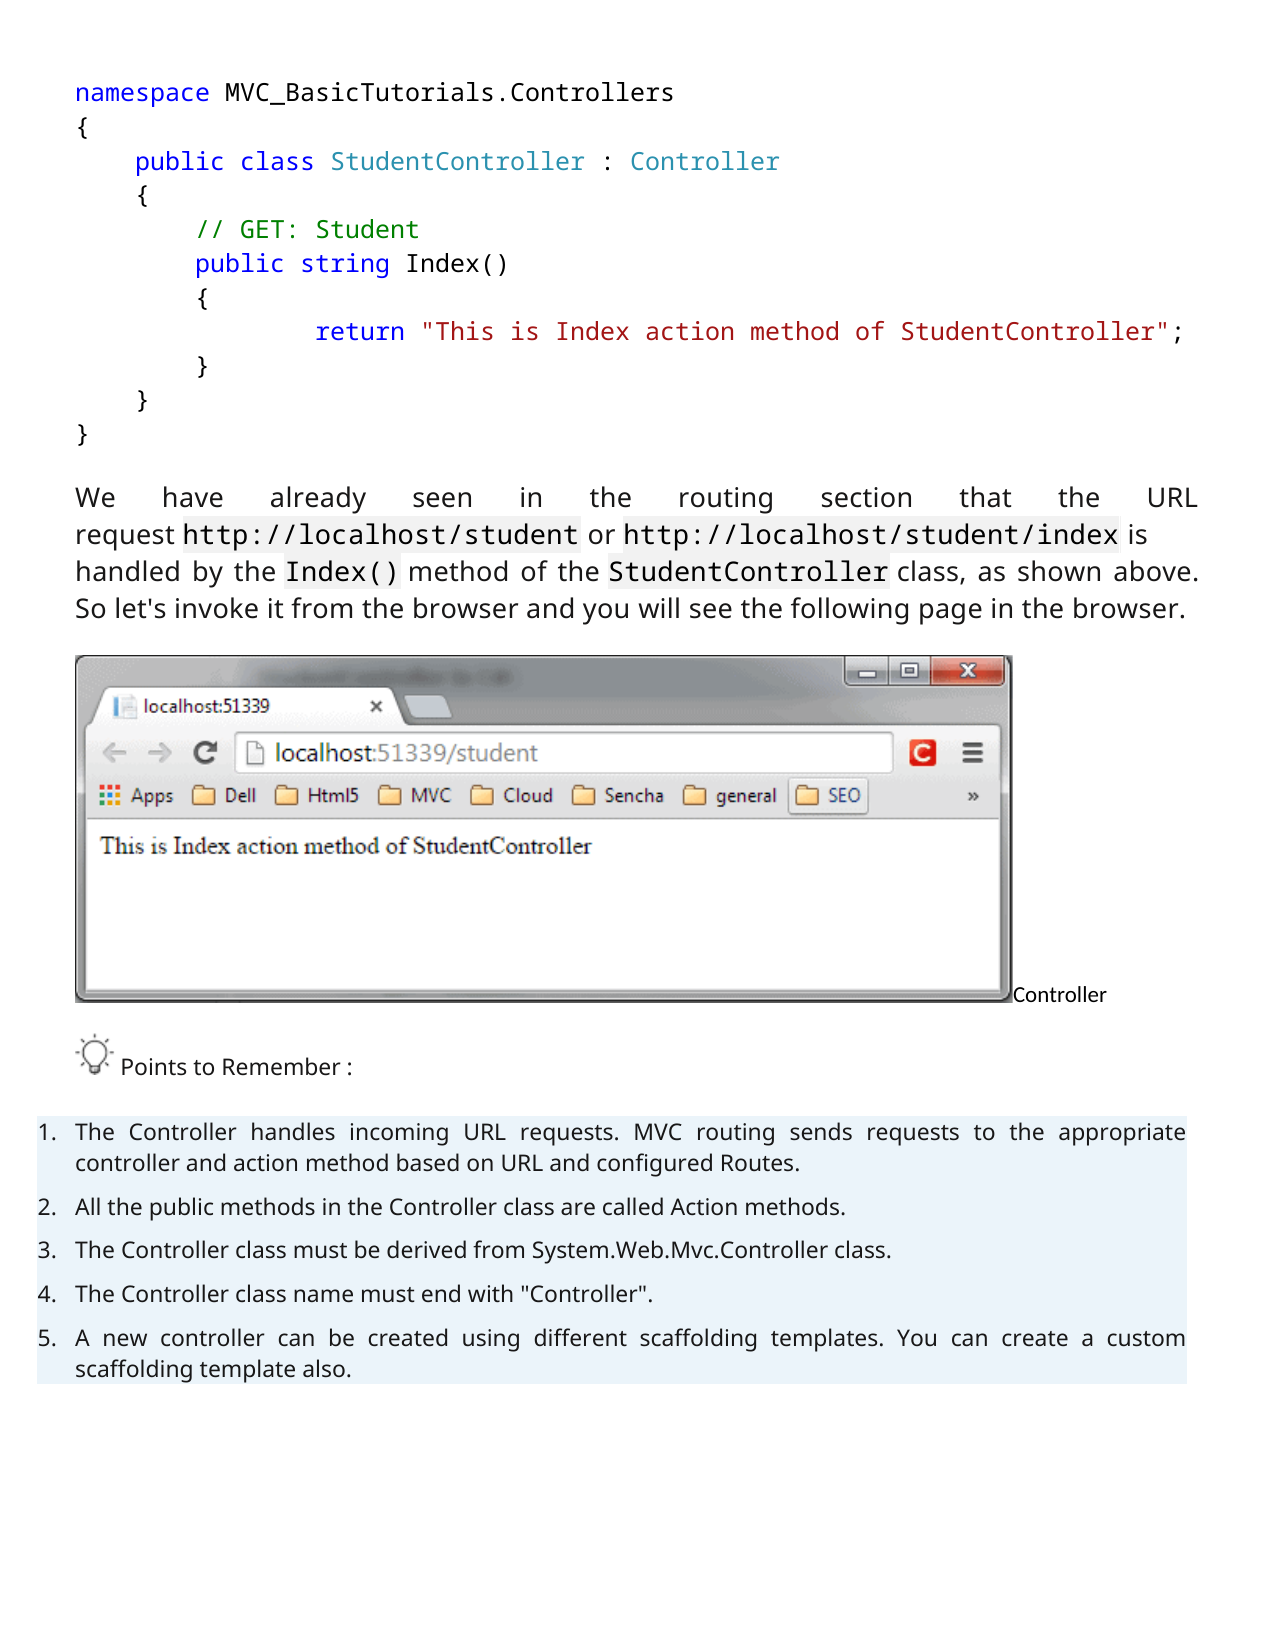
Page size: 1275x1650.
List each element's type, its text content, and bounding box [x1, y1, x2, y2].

picture [75, 1033, 115, 1075]
text } [75, 347, 1200, 382]
text public string Index() [75, 245, 1200, 279]
text { [75, 279, 1200, 313]
text Points to Remember : [75, 1033, 1200, 1082]
list The Controller class must be derived from System.Web.Mvc.Controller class. [37, 1234, 1187, 1266]
text return "This is Index action method of StudentController"; [75, 313, 1200, 347]
list The Controller class name must end with "Controller". [37, 1278, 1187, 1309]
text } [75, 382, 1200, 416]
text public class StudentController : Controller [75, 143, 1200, 177]
picture [75, 655, 1013, 1003]
text namespace MVC_BasicTutorials.Controllers [75, 75, 1200, 109]
list All the public methods in the Controller class are called Action methods. [37, 1191, 1187, 1222]
text { [75, 109, 1200, 143]
text // GET: Student [75, 211, 1200, 245]
list The Controller handles incoming URL requests. MVC routing sends requests to the appropriate controller and action method based on URL and configured Routes. [37, 1116, 1187, 1178]
text We have already seen in the routing section that the URL request http://localhost/student or http://localhost/student/index is handled by the Index() method of the StudentController class, as shown above. So let's invoke it from the browser and you will see the following page in the browser. [75, 479, 1200, 626]
text } [75, 416, 1200, 450]
list A new controller can be created using different scaffolding templates. You can create a custom scaffolding template also. [37, 1322, 1187, 1384]
text { [75, 177, 1200, 211]
